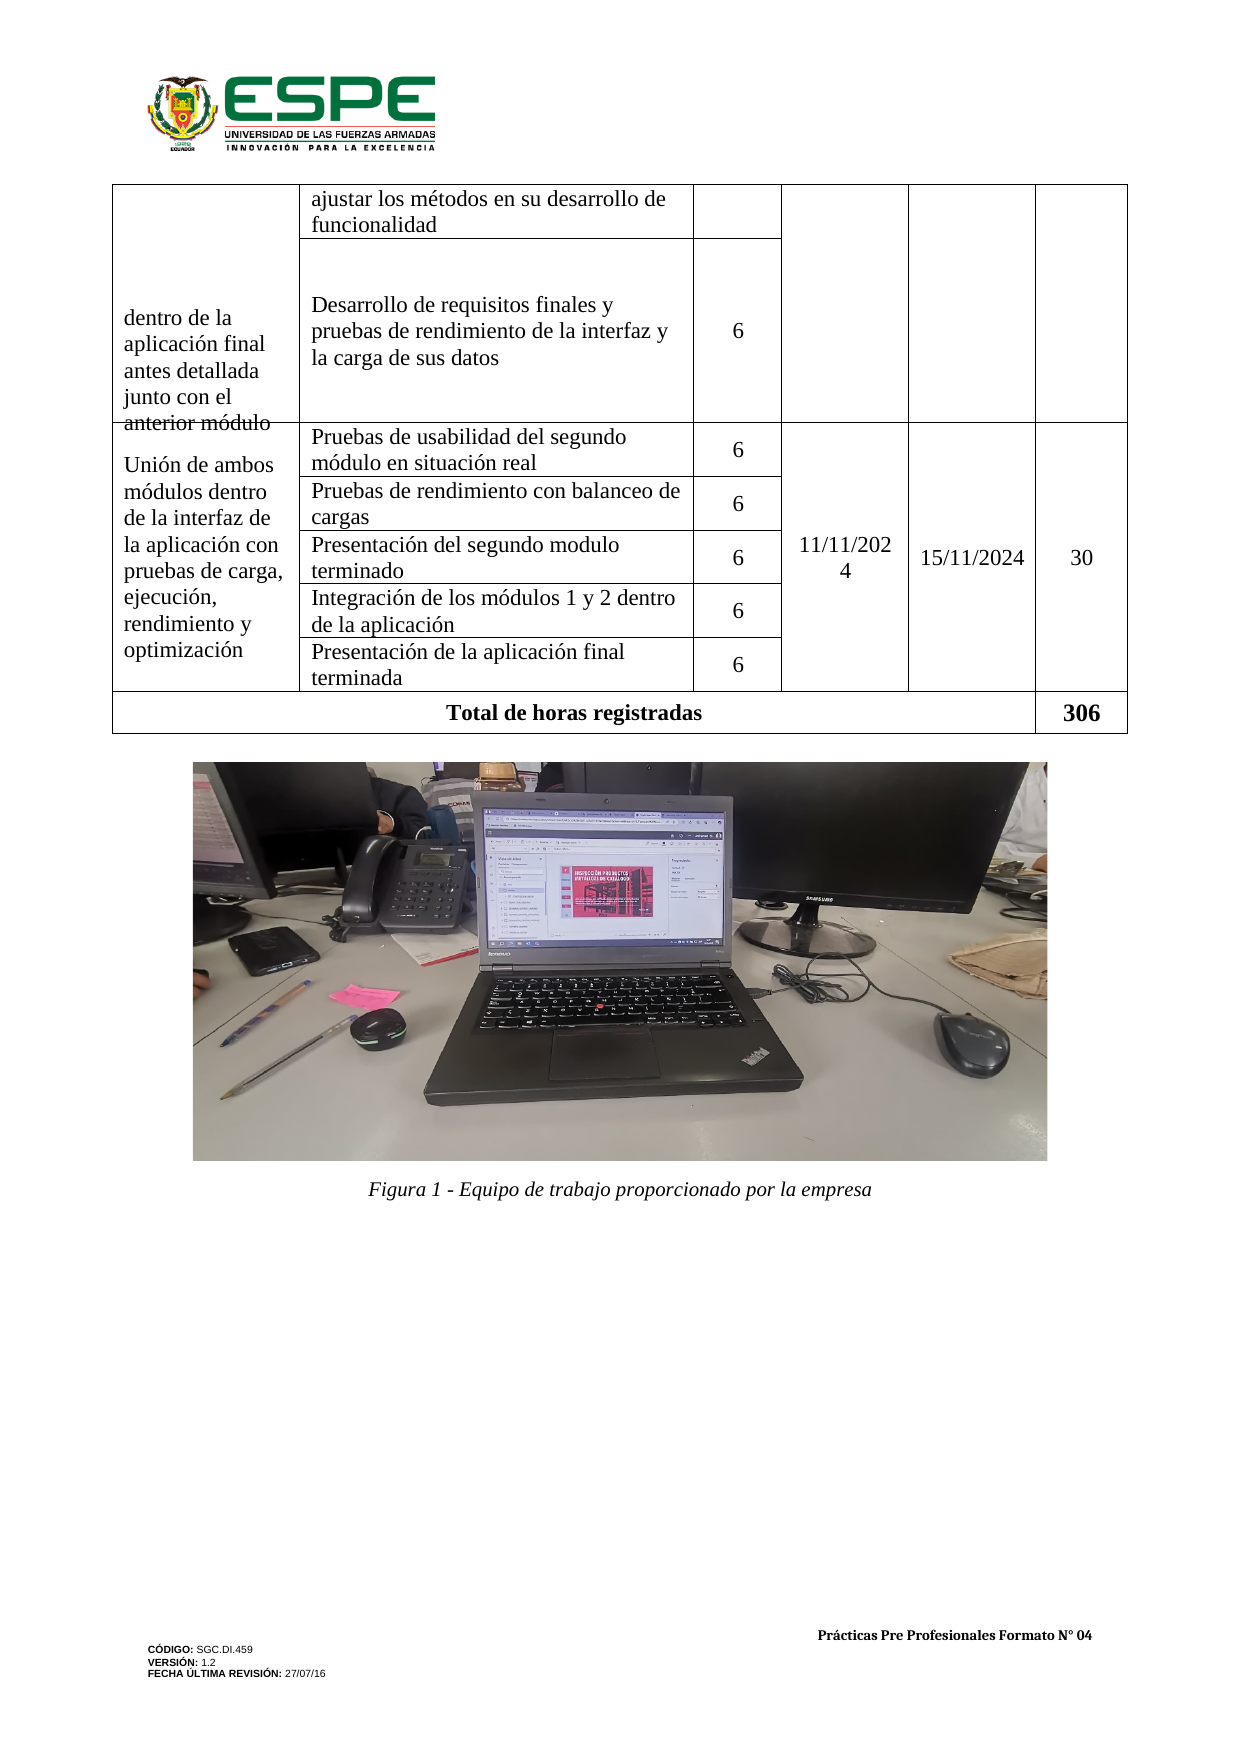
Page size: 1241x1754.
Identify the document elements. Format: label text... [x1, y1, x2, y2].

table_cell Pruebas de rendimiento con balanceo de cargas [300, 477, 693, 529]
table_cell 6 [694, 185, 781, 238]
table_cell 6 [694, 638, 781, 691]
table_cell 6 [694, 531, 781, 583]
table_cell Unión de ambos módulos dentro de la interfaz de la aplicación con pruebas de carga, ejecución, rendimiento y optimización [113, 423, 299, 691]
table_cell 306 [1036, 692, 1127, 733]
table_cell 6 [694, 477, 781, 529]
table_cell Total de horas registradas [113, 692, 1035, 733]
table_cell 6 [694, 239, 781, 422]
table_cell 11/11/2024 [782, 423, 908, 691]
table_cell Presentación de la aplicación final terminada [300, 638, 693, 691]
table_cell Diseño de las pantallas necesarias y ajustar los métodos en su desarrollo de funcionalidad [300, 185, 693, 238]
picture [147, 73, 439, 156]
table_cell 6 [694, 423, 781, 476]
table_cell 30 [1036, 423, 1127, 691]
table_cell Integración de los módulos 1 y 2 dentro de la aplicación [300, 584, 693, 637]
table_cell Presentación del segundo modulo terminado [300, 531, 693, 583]
table_cell 6 [694, 584, 781, 637]
picture [192, 762, 1048, 1161]
table_cell 15/11/2024 [909, 423, 1035, 691]
text Figura 1 - Equipo de trabajo proporcionado por la empresa [148, 1176, 1092, 1201]
table_cell Desarrollo de requisitos finales y pruebas de rendimiento de la interfaz y la carga de sus datos [300, 239, 693, 422]
table_cell Pruebas de usabilidad del segundo módulo en situación real [300, 423, 693, 476]
